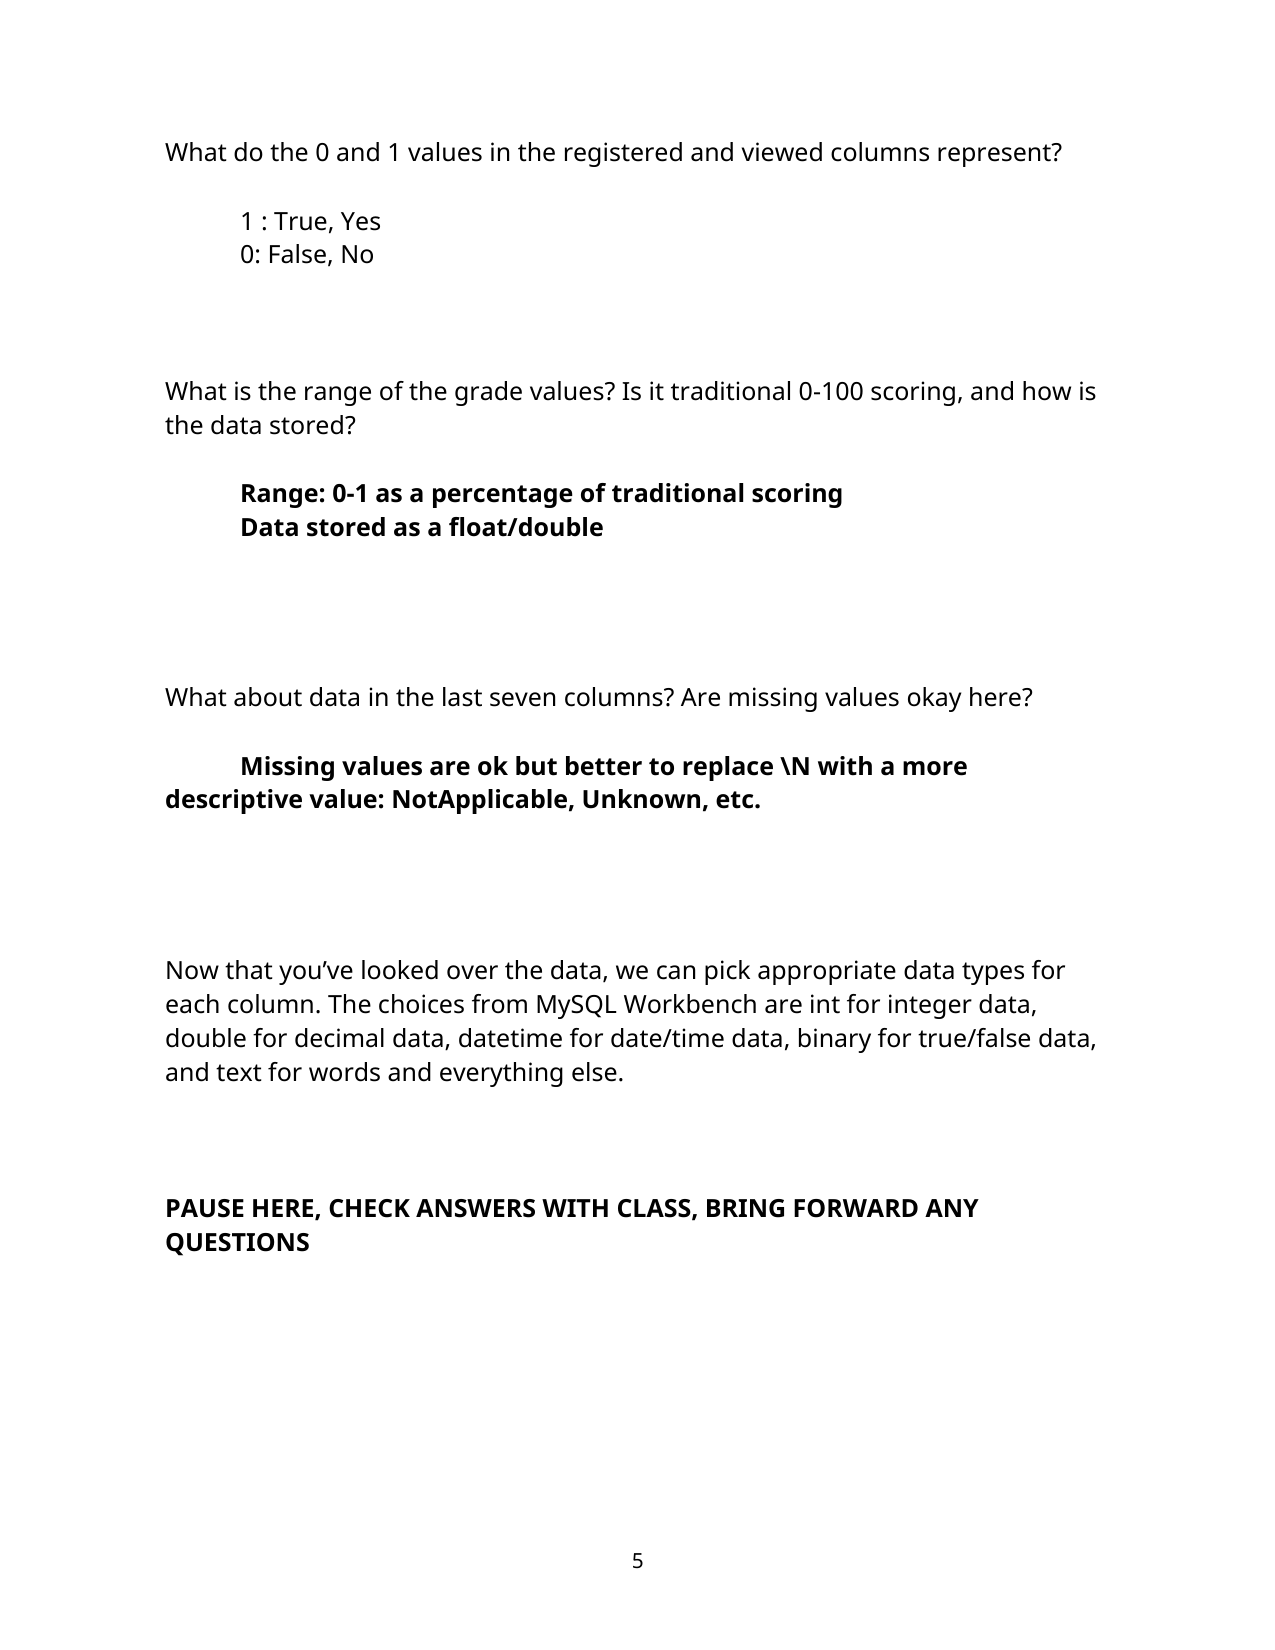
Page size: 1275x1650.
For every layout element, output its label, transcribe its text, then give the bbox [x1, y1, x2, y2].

text PAUSE HERE, CHECK ANSWERS WITH CLASS, BRING FORWARD ANY QUESTIONS [165, 1191, 1110, 1259]
text Range: 0-1 as a percentage of traditional scoring [165, 476, 1110, 510]
text 0: False, No [165, 237, 1110, 271]
text What about data in the last seven columns? Are missing values okay here? [165, 680, 1110, 714]
text Missing values are ok but better to replace \N with a more descriptive value: NotApplicable, Unknown, etc. [165, 748, 1110, 816]
text What is the range of the grade values? Is it traditional 0-100 scoring, and how is the data stored? [165, 373, 1110, 442]
text Now that you’ve looked over the data, we can pick appropriate data types for each column. The choices from MySQL Workbench are int for integer data, double for decimal data, datetime for date/time data, binary for true/false data, and text for words and everything else. [165, 952, 1110, 1089]
text What do the 0 and 1 values in the registered and viewed columns represent? [165, 135, 1110, 169]
text 1 : True, Yes [165, 203, 1110, 237]
text Data stored as a float/double [165, 510, 1110, 544]
